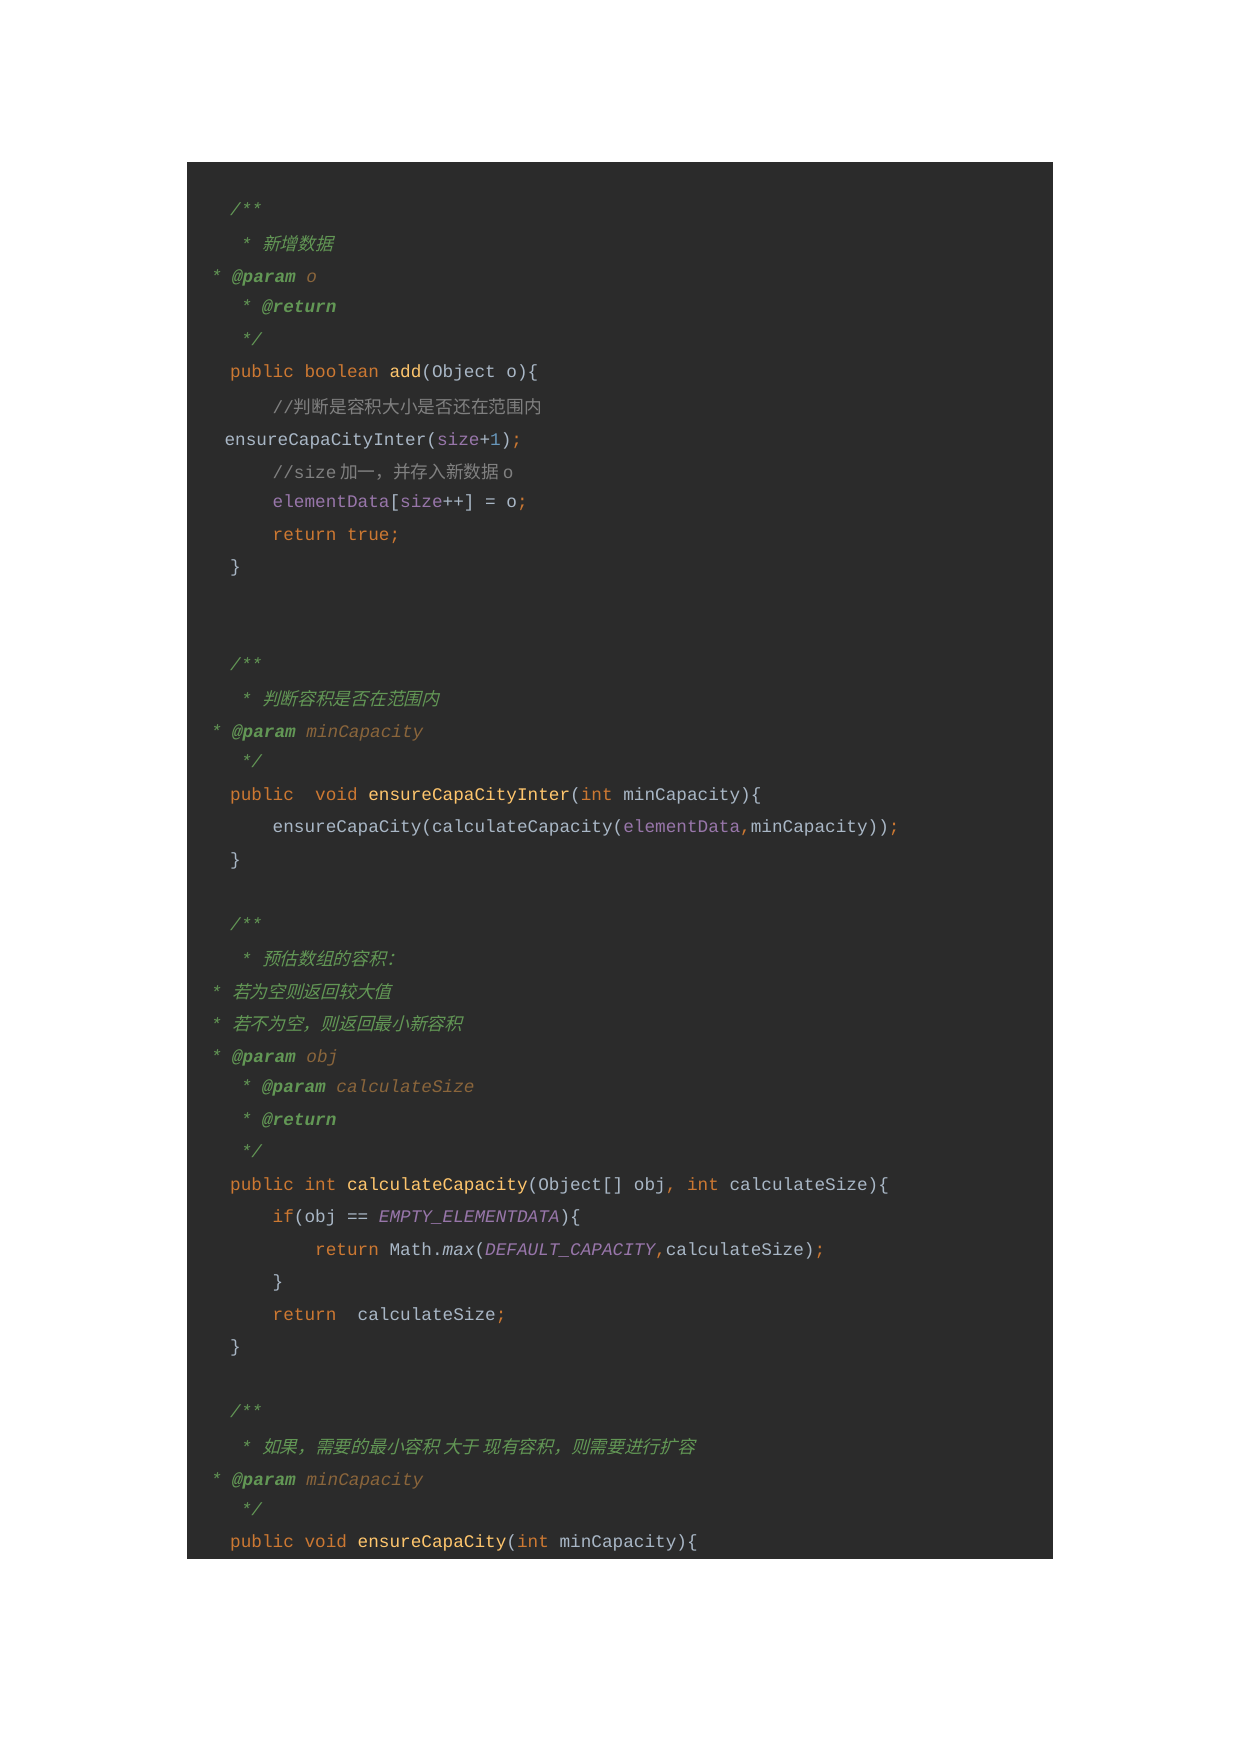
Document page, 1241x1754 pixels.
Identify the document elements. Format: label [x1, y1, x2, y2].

text [187, 162, 1053, 1559]
